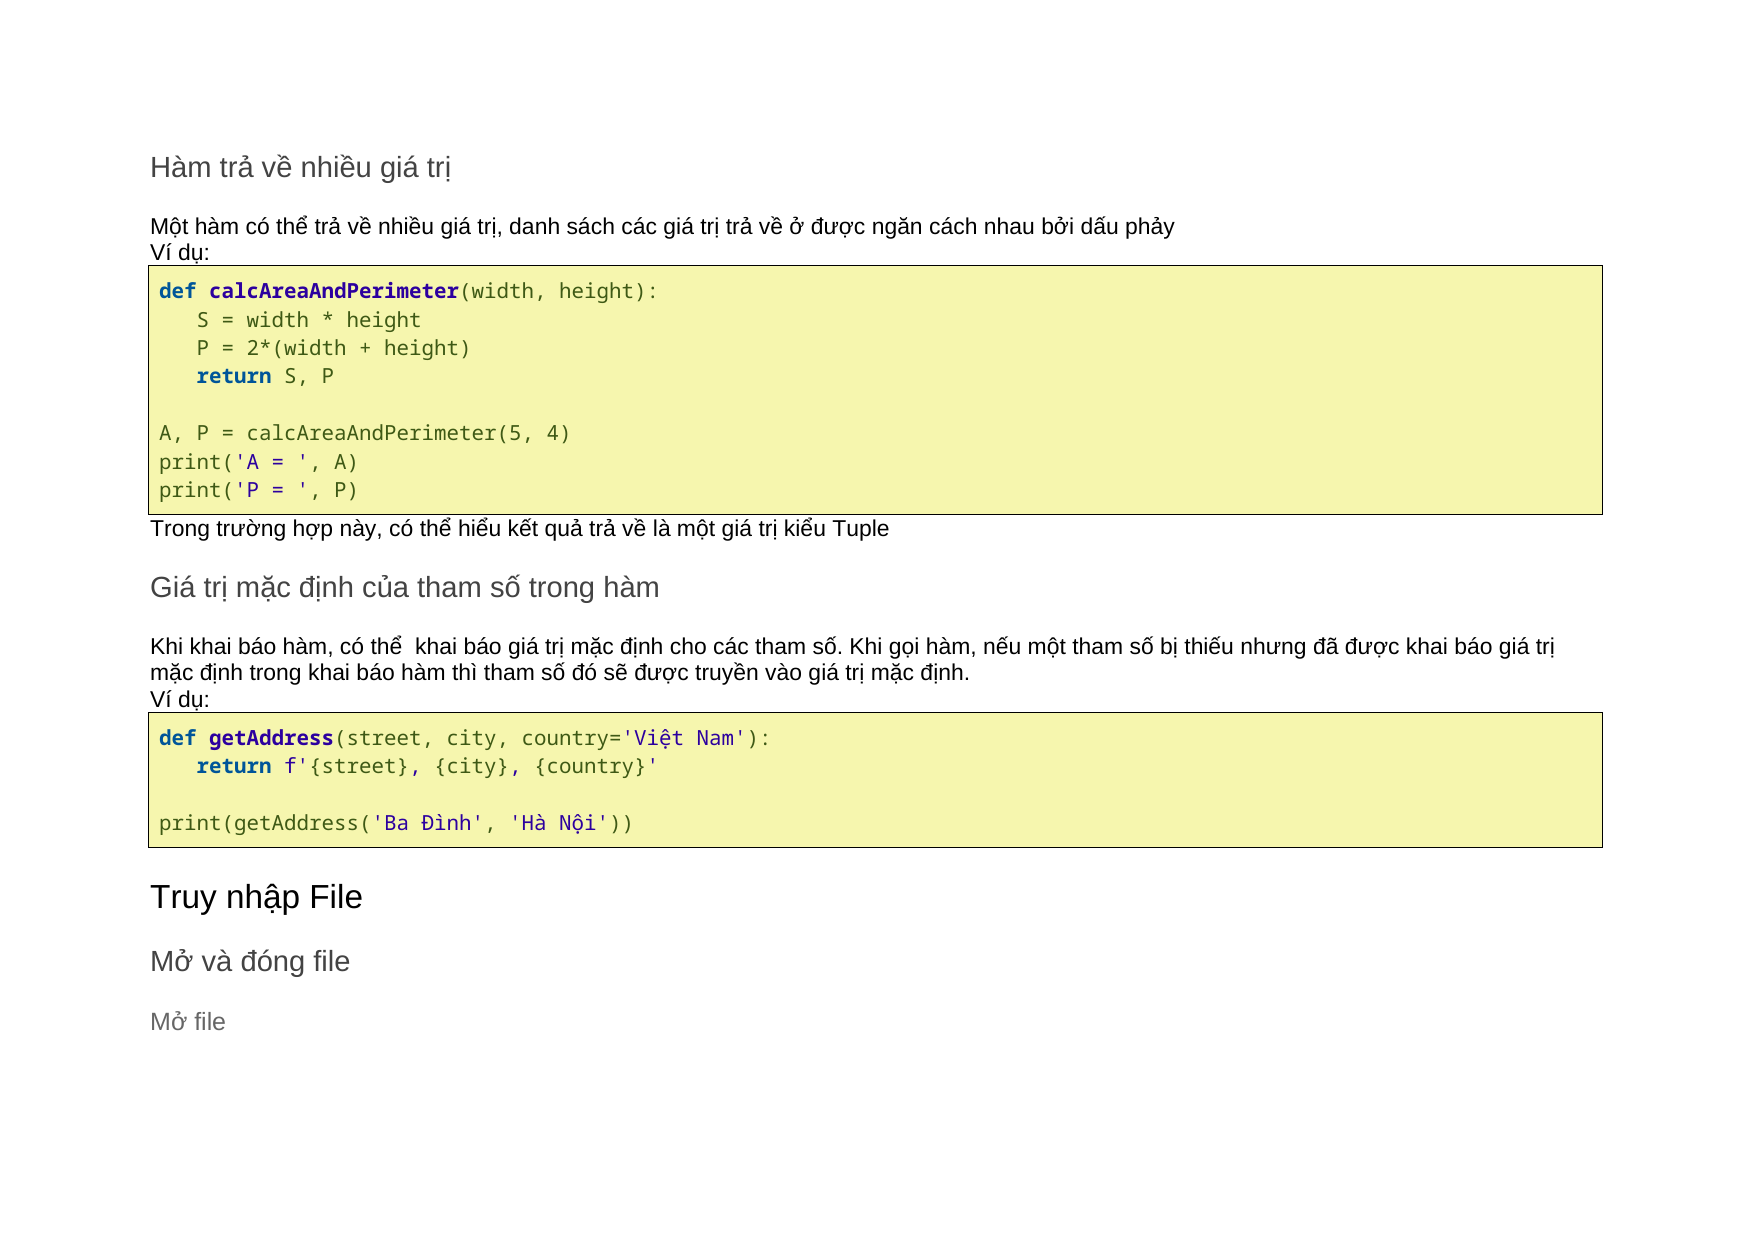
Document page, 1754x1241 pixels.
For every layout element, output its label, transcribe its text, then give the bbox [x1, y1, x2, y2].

table_header def calcAreaAndPerimeter(width, height): S = width * height P = 2*(width + height) return S, P A, P = calcAreaAndPerimeter(5, 4) print('A = ', A) print('P = ', P) [149, 266, 1602, 514]
text Một hàm có thể trả về nhiều giá trị, danh sách các giá trị trả về ở được ngăn cách nhau bởi dấu phảy [150, 213, 1604, 239]
text Truy nhập File [150, 877, 1604, 915]
text Khi khai báo hàm, có thể khai báo giá trị mặc định cho các tham số. Khi gọi hàm, nếu một tham số bị thiếu nhưng đã được khai báo giá trị mặc định trong khai báo hàm thì tham số đó sẽ được truyền vào giá trị mặc định. [150, 633, 1604, 686]
text Hàm trả về nhiều giá trị [150, 150, 1604, 183]
text Mở file [150, 1007, 1604, 1036]
table_header def getAddress(street, city, country='Việt Nam'): return f'{street}, {city}, {country}' print(getAddress('Ba Đình', 'Hà Nội')) [149, 713, 1602, 847]
text Trong trường hợp này, có thể hiểu kết quả trả về là một giá trị kiểu Tuple [150, 515, 1604, 541]
text Ví dụ: [150, 239, 1604, 265]
text Giá trị mặc định của tham số trong hàm [150, 570, 1604, 604]
text Mở và đóng file [150, 944, 1604, 978]
text Ví dụ: [150, 686, 1604, 712]
